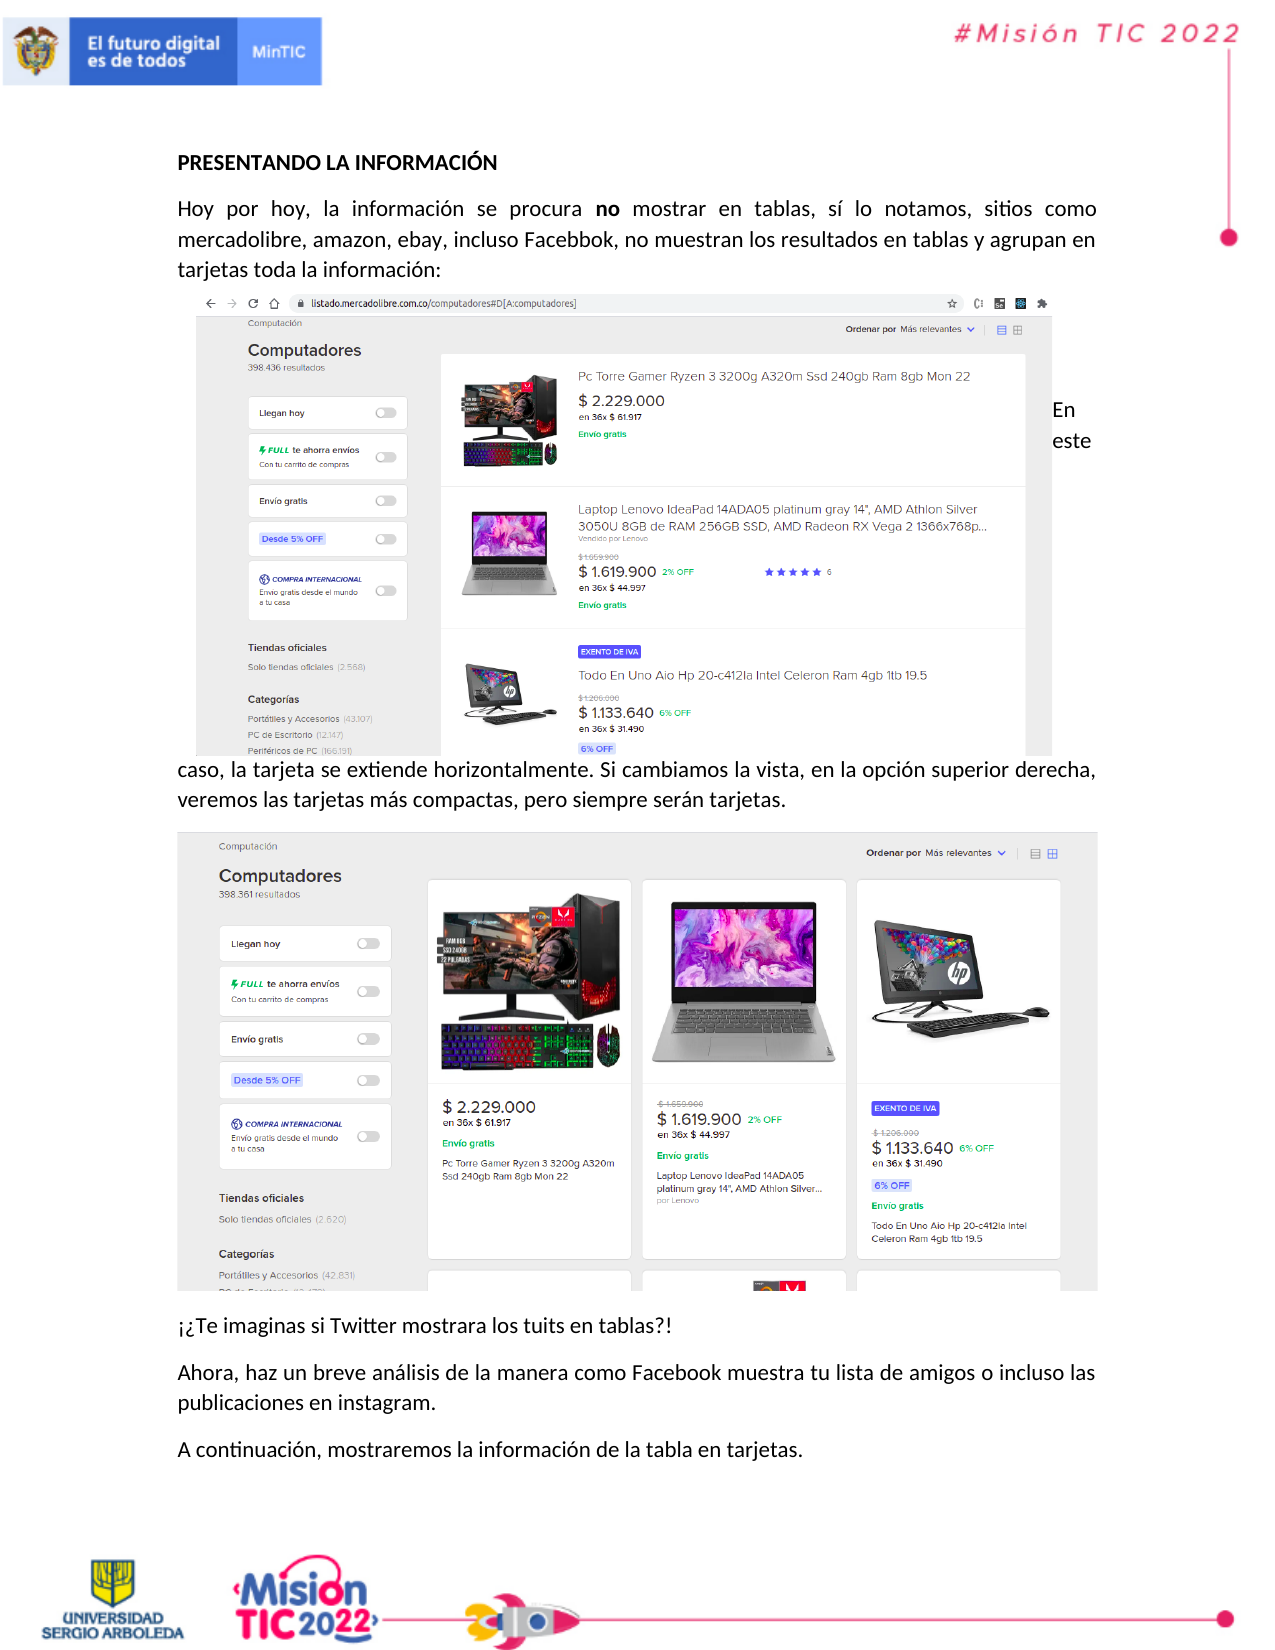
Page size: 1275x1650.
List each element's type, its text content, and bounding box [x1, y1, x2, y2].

picture [2, 1395, 1271, 1650]
text En este caso, la tarjeta se extiende horizontalmente. Si cambiamos la vista, en la opción superior derecha, veremos las tarjetas más compactas, pero siempre serán tarjetas. [177, 396, 1098, 813]
text PRESENTANDO LA INFORMACIÓN [177, 148, 1098, 176]
text Ahora, haz un breve análisis de la manera como Facebook muestra tu lista de amigos o incluso las publicaciones en instagram. [177, 1358, 1098, 1416]
picture [177, 832, 1098, 1291]
text ¡¿Te imaginas si Twitter mostrara los tuits en tablas?! [177, 1291, 1098, 1339]
picture [196, 294, 1053, 756]
text Hoy por hoy, la información se procura no mostrar en tablas, sí lo notamos, sitios como mercadolibre, amazon, ebay, incluso Facebbok, no muestran los resultados en tablas y agrupan en tarjetas toda la información: [177, 194, 1098, 283]
picture [2, 0, 1271, 271]
text A continuación, mostraremos la información de la tabla en tarjetas. [177, 1435, 1098, 1463]
